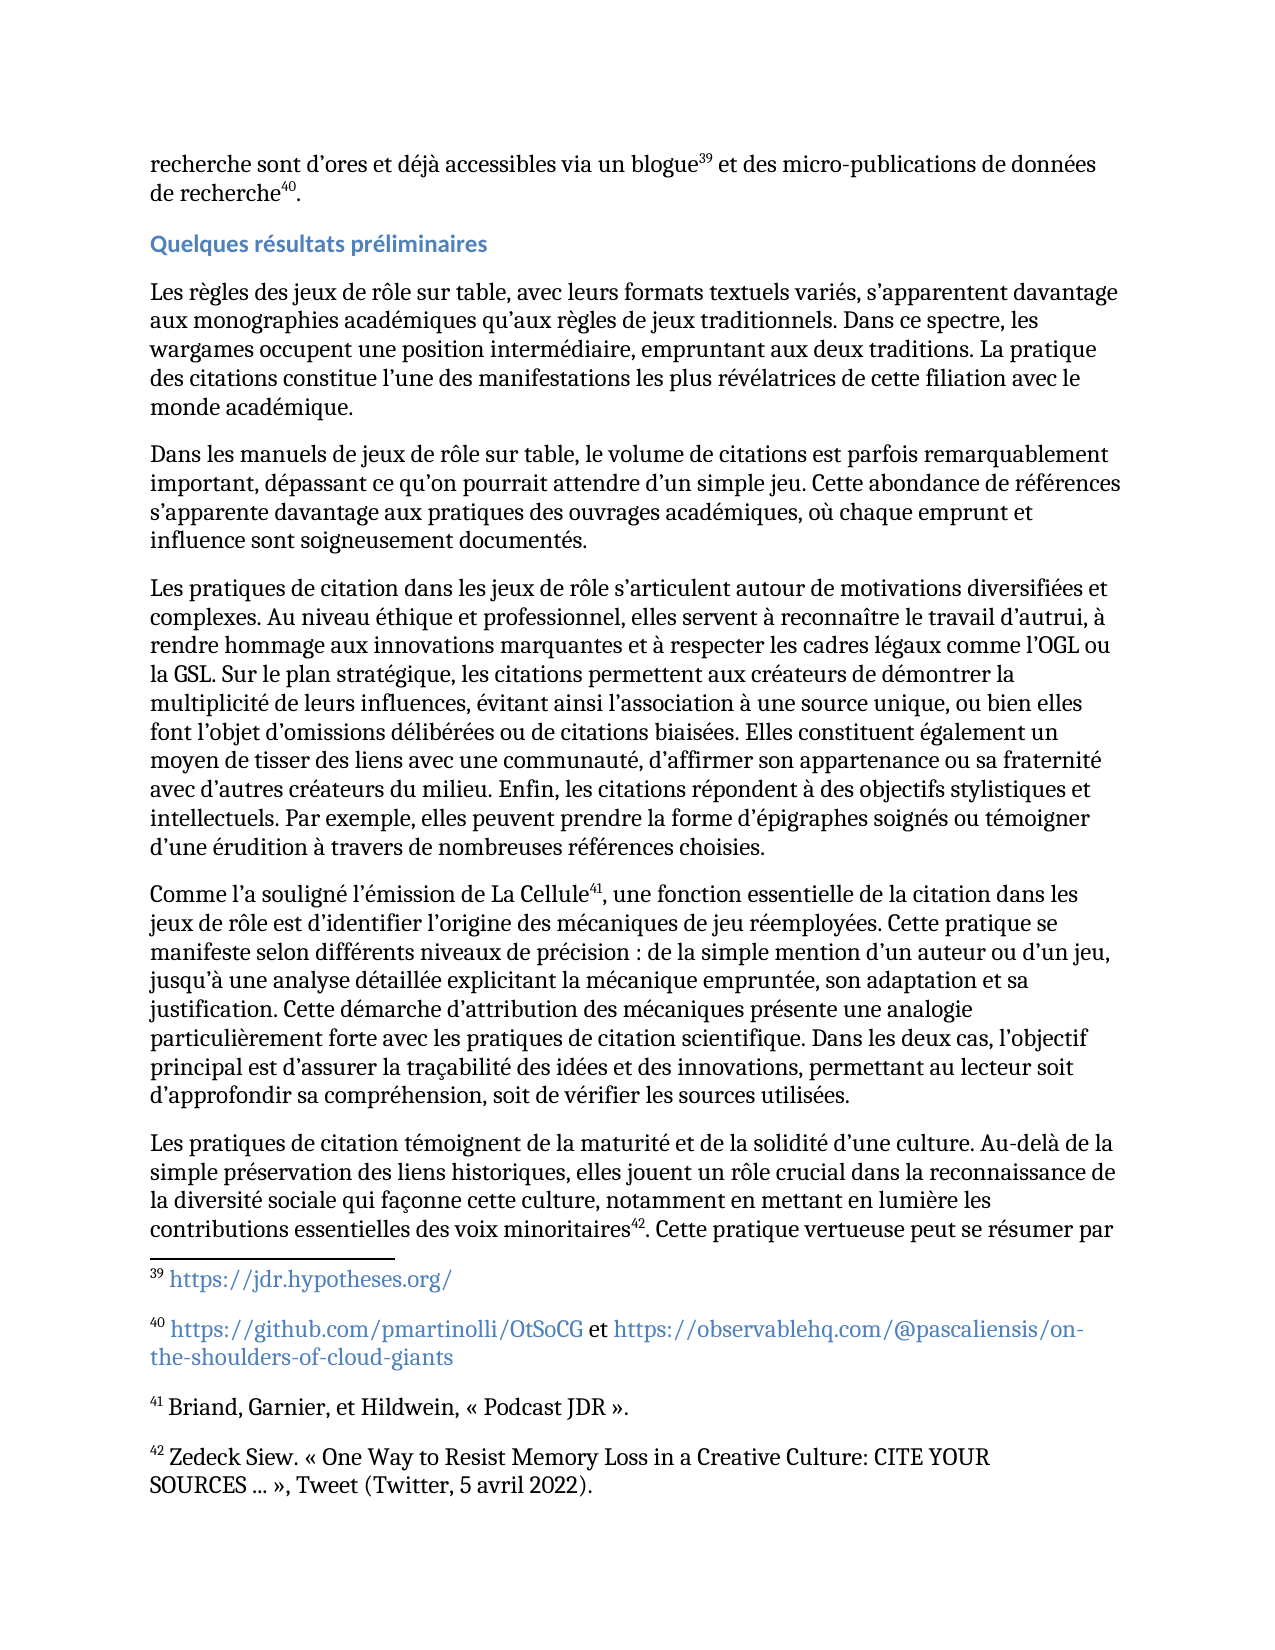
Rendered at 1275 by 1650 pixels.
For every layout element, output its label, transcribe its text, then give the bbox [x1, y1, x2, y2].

text Comme l’a souligné l’émission de La Cellule, une fonction essentielle de la citation dans les jeux de rôle est d’identifier l’origine des mécaniques de jeu réemployées. Cette pratique se manifeste selon différents niveaux de précision : de la simple mention d’un auteur ou d’un jeu, jusqu’à une analyse détaillée explicitant la mécanique empruntée, son adaptation et sa justification. Cette démarche d’attribution des mécaniques présente une analogie particulièrement forte avec les pratiques de citation scientifique. Dans les deux cas, l’objectif principal est d’assurer la traçabilité des idées et des innovations, permettant au lecteur soit d’approfondir sa compréhension, soit de vérifier les sources utilisées. [150, 880, 1125, 1110]
subtitle Quelques résultats préliminaires [150, 228, 1125, 259]
text Dans les manuels de jeux de rôle sur table, le volume de citations est parfois remarquablement important, dépassant ce qu’on pourrait attendre d’un simple jeu. Cette abondance de références s’apparente davantage aux pratiques des ouvrages académiques, où chaque emprunt et influence sont soigneusement documentés. [150, 440, 1125, 555]
text Les pratiques de citation dans les jeux de rôle s’articulent autour de motivations diversifiées et complexes. Au niveau éthique et professionnel, elles servent à reconnaître le travail d’autrui, à rendre hommage aux innovations marquantes et à respecter les cadres légaux comme l’OGL ou la GSL. Sur le plan stratégique, les citations permettent aux créateurs de démontrer la multiplicité de leurs influences, évitant ainsi l’association à une source unique, ou bien elles font l’objet d’omissions délibérées ou de citations biaisées. Elles constituent également un moyen de tisser des liens avec une communauté, d’affirmer son appartenance ou sa fraternité avec d’autres créateurs du milieu. Enfin, les citations répondent à des objectifs stylistiques et intellectuels. Par exemple, elles peuvent prendre la forme d’épigraphes soignés ou témoigner d’une érudition à travers de nombreuses références choisies. [150, 574, 1125, 861]
